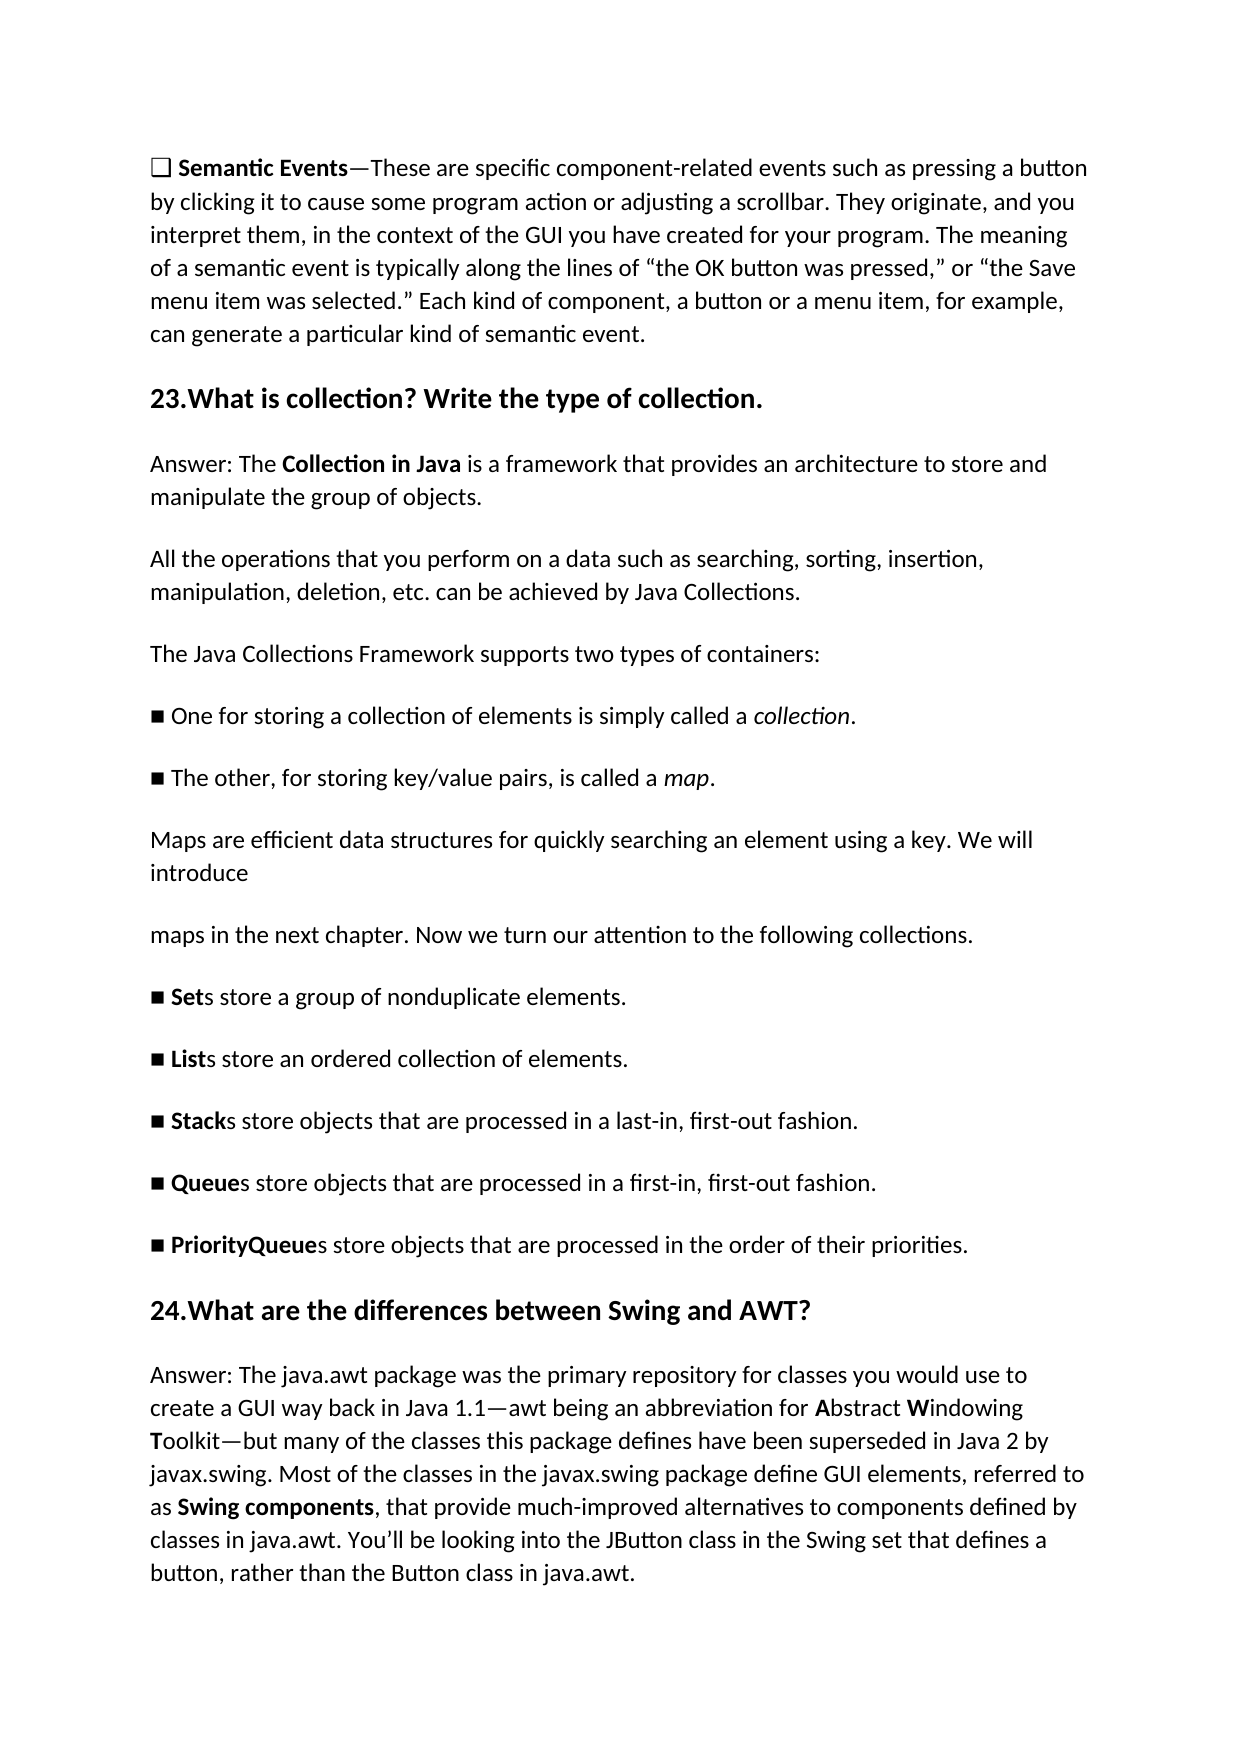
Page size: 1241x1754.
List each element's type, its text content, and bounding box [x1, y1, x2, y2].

text ❑ Semantic Events—These are specific component-related events such as pressing a button by clicking it to cause some program action or adjusting a scrollbar. They originate, and you interpret them, in the context of the GUI you have created for your program. The meaning of a semantic event is typically along the lines of “the OK button was pressed,” or “the Save menu item was selected.” Each kind of component, a button or a menu item, for example, can generate a particular kind of semantic event. [150, 150, 1090, 349]
list What are the differences between Swing and AWT? [150, 1292, 1090, 1327]
text All the operations that you perform on a data such as searching, sorting, insertion, manipulation, deletion, etc. can be achieved by Java Collections. [150, 543, 1090, 606]
text ■ Lists store an ordered collection of elements. [150, 1043, 1090, 1074]
text Maps are efficient data structures for quickly searching an element using a key. We will introduce [150, 824, 1090, 887]
text ■ Sets store a group of nonduplicate elements. [150, 981, 1090, 1012]
list What is collection? Write the type of collection. [150, 380, 1090, 416]
text ■ Stacks store objects that are processed in a last-in, first-out fashion. [150, 1105, 1090, 1136]
text Answer: The java.awt package was the primary repository for classes you would use to create a GUI way back in Java 1.1—awt being an abbreviation for Abstract Windowing Toolkit—but many of the classes this package defines have been superseded in Java 2 by javax.swing. Most of the classes in the javax.swing package define GUI elements, referred to as Swing components, that provide much-improved alternatives to components defined by classes in java.awt. You’ll be looking into the JButton class in the Swing set that defines a button, rather than the Button class in java.awt. [150, 1359, 1090, 1587]
text ■ One for storing a collection of elements is simply called a collection. [150, 700, 1090, 730]
text Answer: The Collection in Java is a framework that provides an architecture to store and manipulate the group of objects. [150, 448, 1090, 511]
text The Java Collections Framework supports two types of containers: [150, 638, 1090, 668]
text ■ PriorityQueues store objects that are processed in the order of their priorities. [150, 1229, 1090, 1260]
text ■ The other, for storing key/value pairs, is called a map. [150, 762, 1090, 792]
text maps in the next chapter. Now we turn our attention to the following collections. [150, 919, 1090, 949]
text ■ Queues store objects that are processed in a first-in, first-out fashion. [150, 1167, 1090, 1198]
